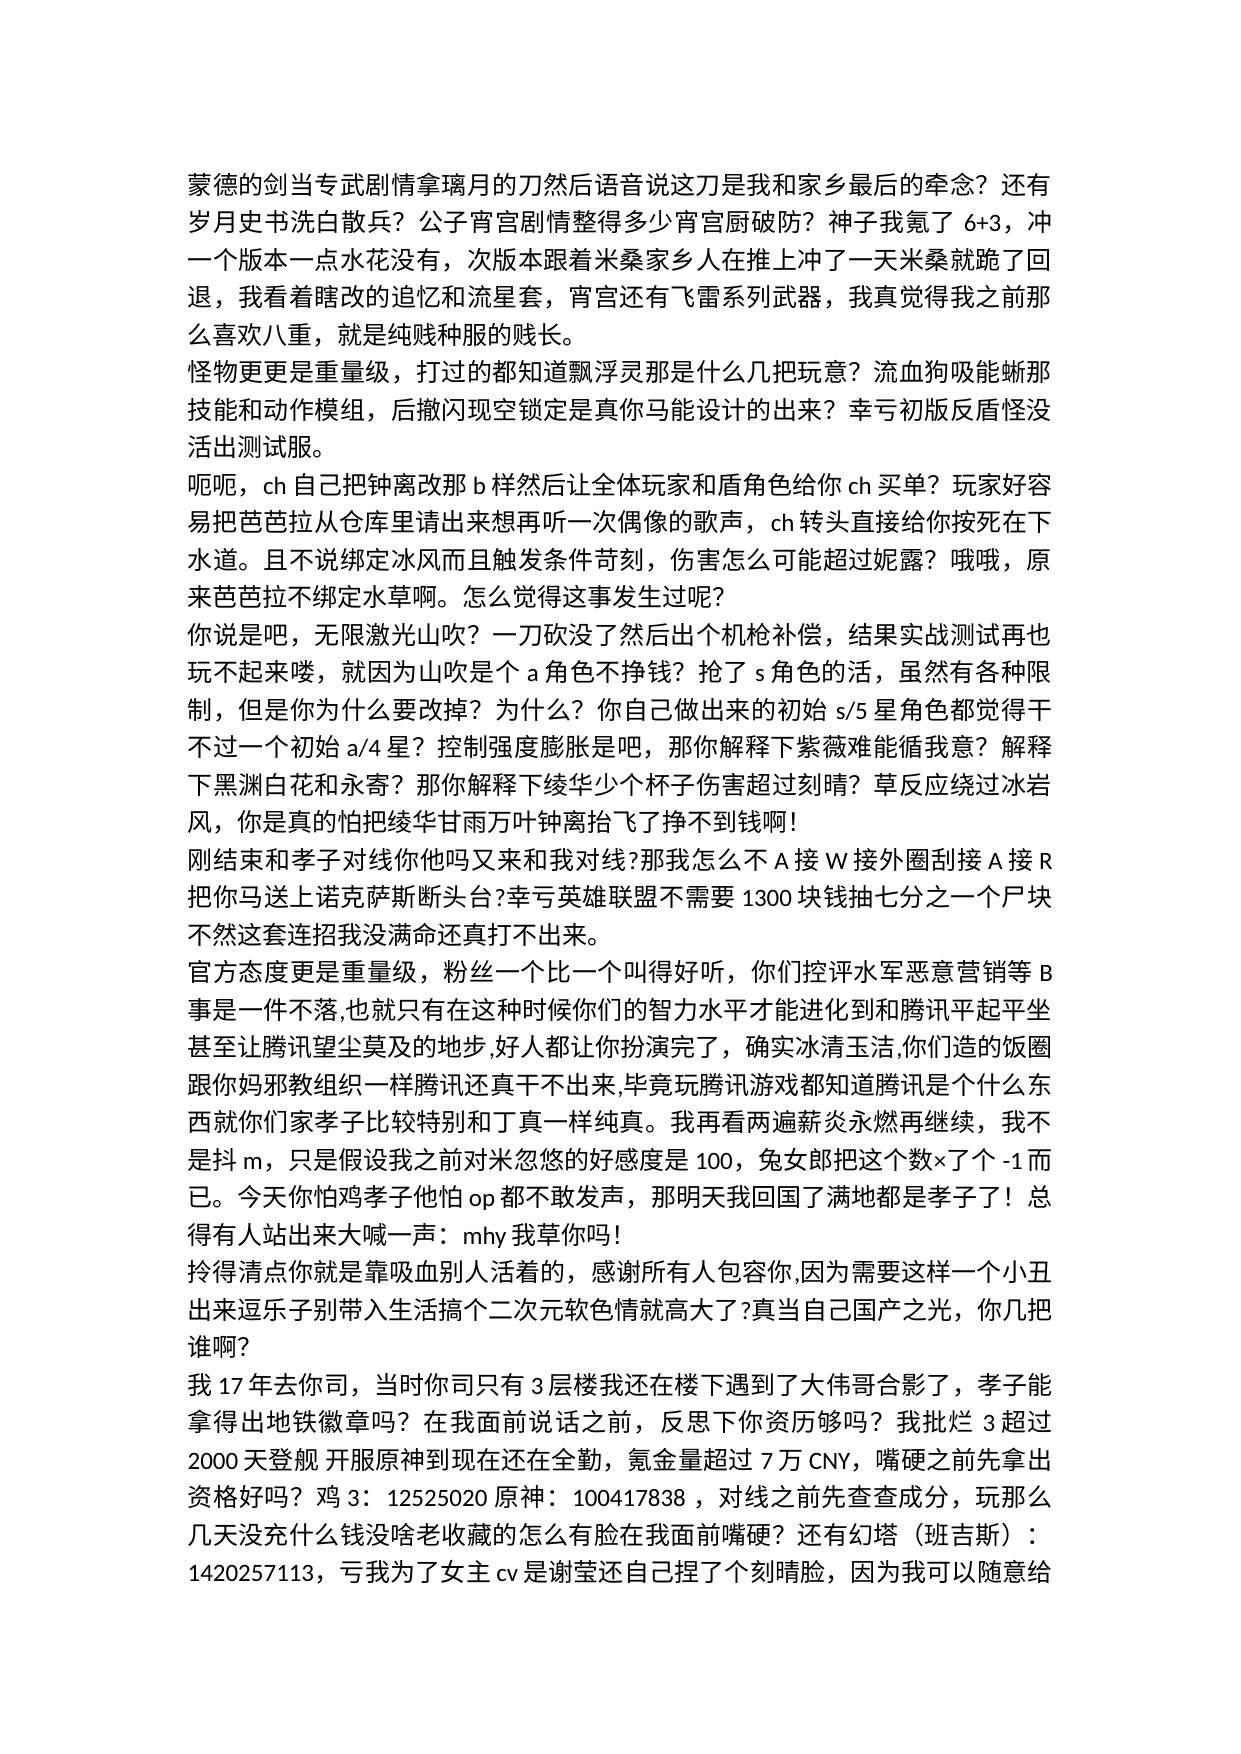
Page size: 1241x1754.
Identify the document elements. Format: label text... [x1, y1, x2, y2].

text 你说是吧，无限激光山吹？一刀砍没了然后出个机枪补偿，结果实战测试再也玩不起来喽，就因为山吹是个a角色不挣钱？抢了s角色的活，虽然有各种限制，但是你为什么要改掉？为什么？你自己做出来的初始s/5星角色都觉得干不过一个初始a/4星？控制强度膨胀是吧，那你解释下紫薇难能循我意？解释下黑渊白花和永寄？那你解释下绫华少个杯子伤害超过刻晴？草反应绕过冰岩风，你是真的怕把绫华甘雨万叶钟离抬飞了挣不到钱啊！ [187, 614, 1053, 839]
text 拎得清点你就是靠吸血别人活着的，感谢所有人包容你,因为需要这样一个小丑出来逗乐子别带入生活搞个二次元软色情就高大了?真当自己国产之光，你几把谁啊？ [187, 1252, 1053, 1364]
text 怪物更更是重量级，打过的都知道飘浮灵那是什么几把玩意？流血狗吸能蜥那技能和动作模组，后撤闪现空锁定是真你马能设计的出来？幸亏初版反盾怪没活出测试服。 [187, 352, 1053, 464]
text 刚结束和孝子对线你他吗又来和我对线?那我怎么不A接W接外圈刮接A接R把你马送上诺克萨斯断头台?幸亏英雄联盟不需要1300块钱抽七分之一个尸块不然这套连招我没满命还真打不出来。 [187, 839, 1053, 952]
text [187, 1364, 1053, 1589]
text 呃呃，ch自己把钟离改那b样然后让全体玩家和盾角色给你ch买单？玩家好容易把芭芭拉从仓库里请出来想再听一次偶像的歌声，ch转头直接给你按死在下水道。且不说绑定冰风而且触发条件苛刻，伤害怎么可能超过妮露？哦哦，原来芭芭拉不绑定水草啊。怎么觉得这事发生过呢？ [187, 464, 1053, 614]
text 官方态度更是重量级，粉丝一个比一个叫得好听，你们控评水军恶意营销等B事是一件不落,也就只有在这种时候你们的智力水平才能进化到和腾讯平起平坐甚至让腾讯望尘莫及的地步,好人都让你扮演完了，确实冰清玉洁,你们造的饭圈跟你妈邪教组织一样腾讯还真干不出来,毕竟玩腾讯游戏都知道腾讯是个什么东西就你们家孝子比较特别和丁真一样纯真。我再看两遍薪炎永燃再继续，我不是抖m，只是假设我之前对米忽悠的好感度是100，兔女郎把这个数×了个 -1而已。今天你怕鸡孝子他怕op都不敢发声，那明天我回国了满地都是孝子了！总得有人站出来大喊一声：mhy我草你吗！ [187, 952, 1053, 1252]
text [187, 164, 1053, 352]
